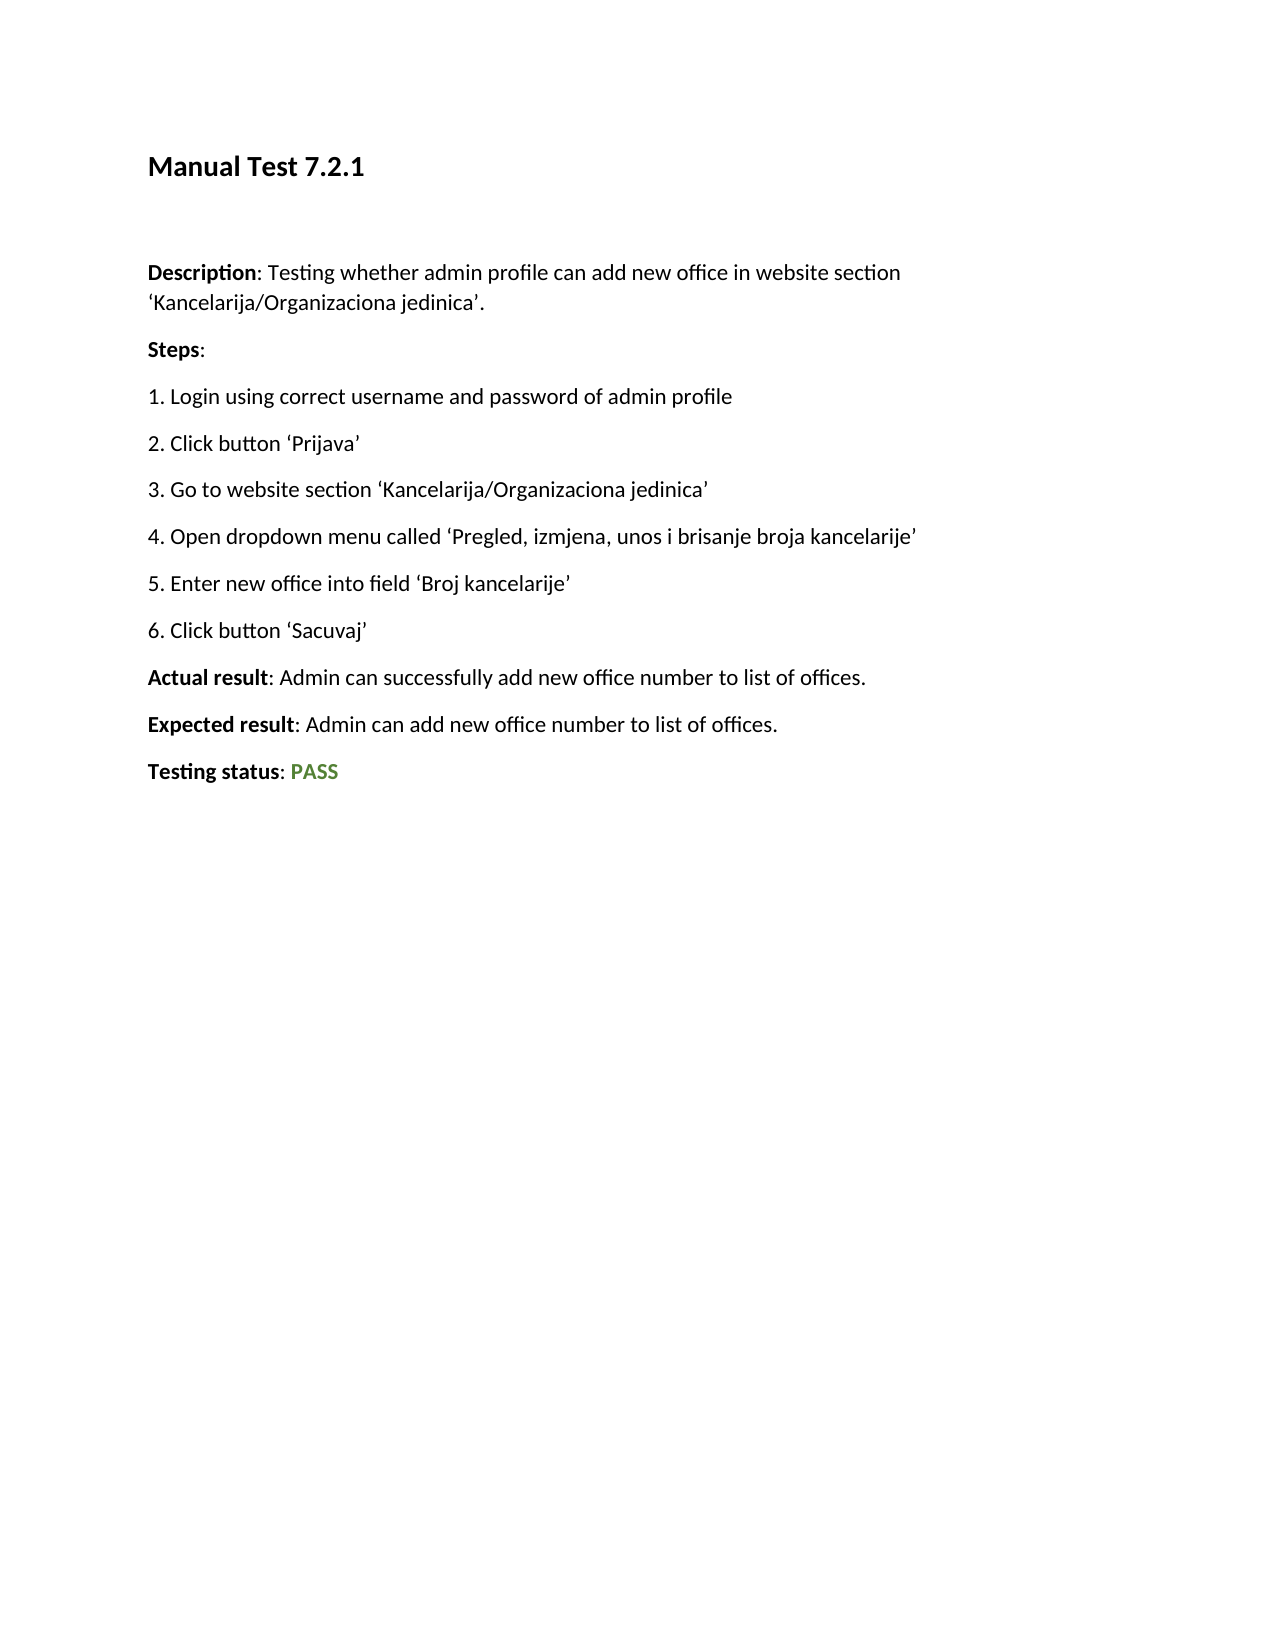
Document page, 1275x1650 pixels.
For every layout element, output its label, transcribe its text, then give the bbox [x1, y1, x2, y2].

text 4. Open dropdown menu called ‘Pregled, izmjena, unos i brisanje broja kancelarije’ [148, 522, 1127, 550]
text Actual result: Admin can successfully add new office number to list of offices. [148, 663, 1127, 691]
text 3. Go to website section ‘Kancelarija/Organizaciona jedinica’ [148, 476, 1127, 503]
text 2. Click button ‘Prijava’ [148, 429, 1127, 457]
text Expected result: Admin can add new office number to list of offices. [148, 710, 1127, 738]
text 6. Click button ‘Sacuvaj’ [148, 616, 1127, 644]
text Steps: [148, 335, 1127, 363]
text Description: Testing whether admin profile can add new office in website section ‘Kancelarija/Organizaciona jedinica’. [148, 258, 1127, 316]
text Manual Test 7.2.1 [148, 148, 1127, 183]
text 5. Enter new office into field ‘Broj kancelarije’ [148, 569, 1127, 597]
text Testing status: PASS [148, 757, 1127, 785]
text 1. Login using correct username and password of admin profile [148, 382, 1127, 410]
